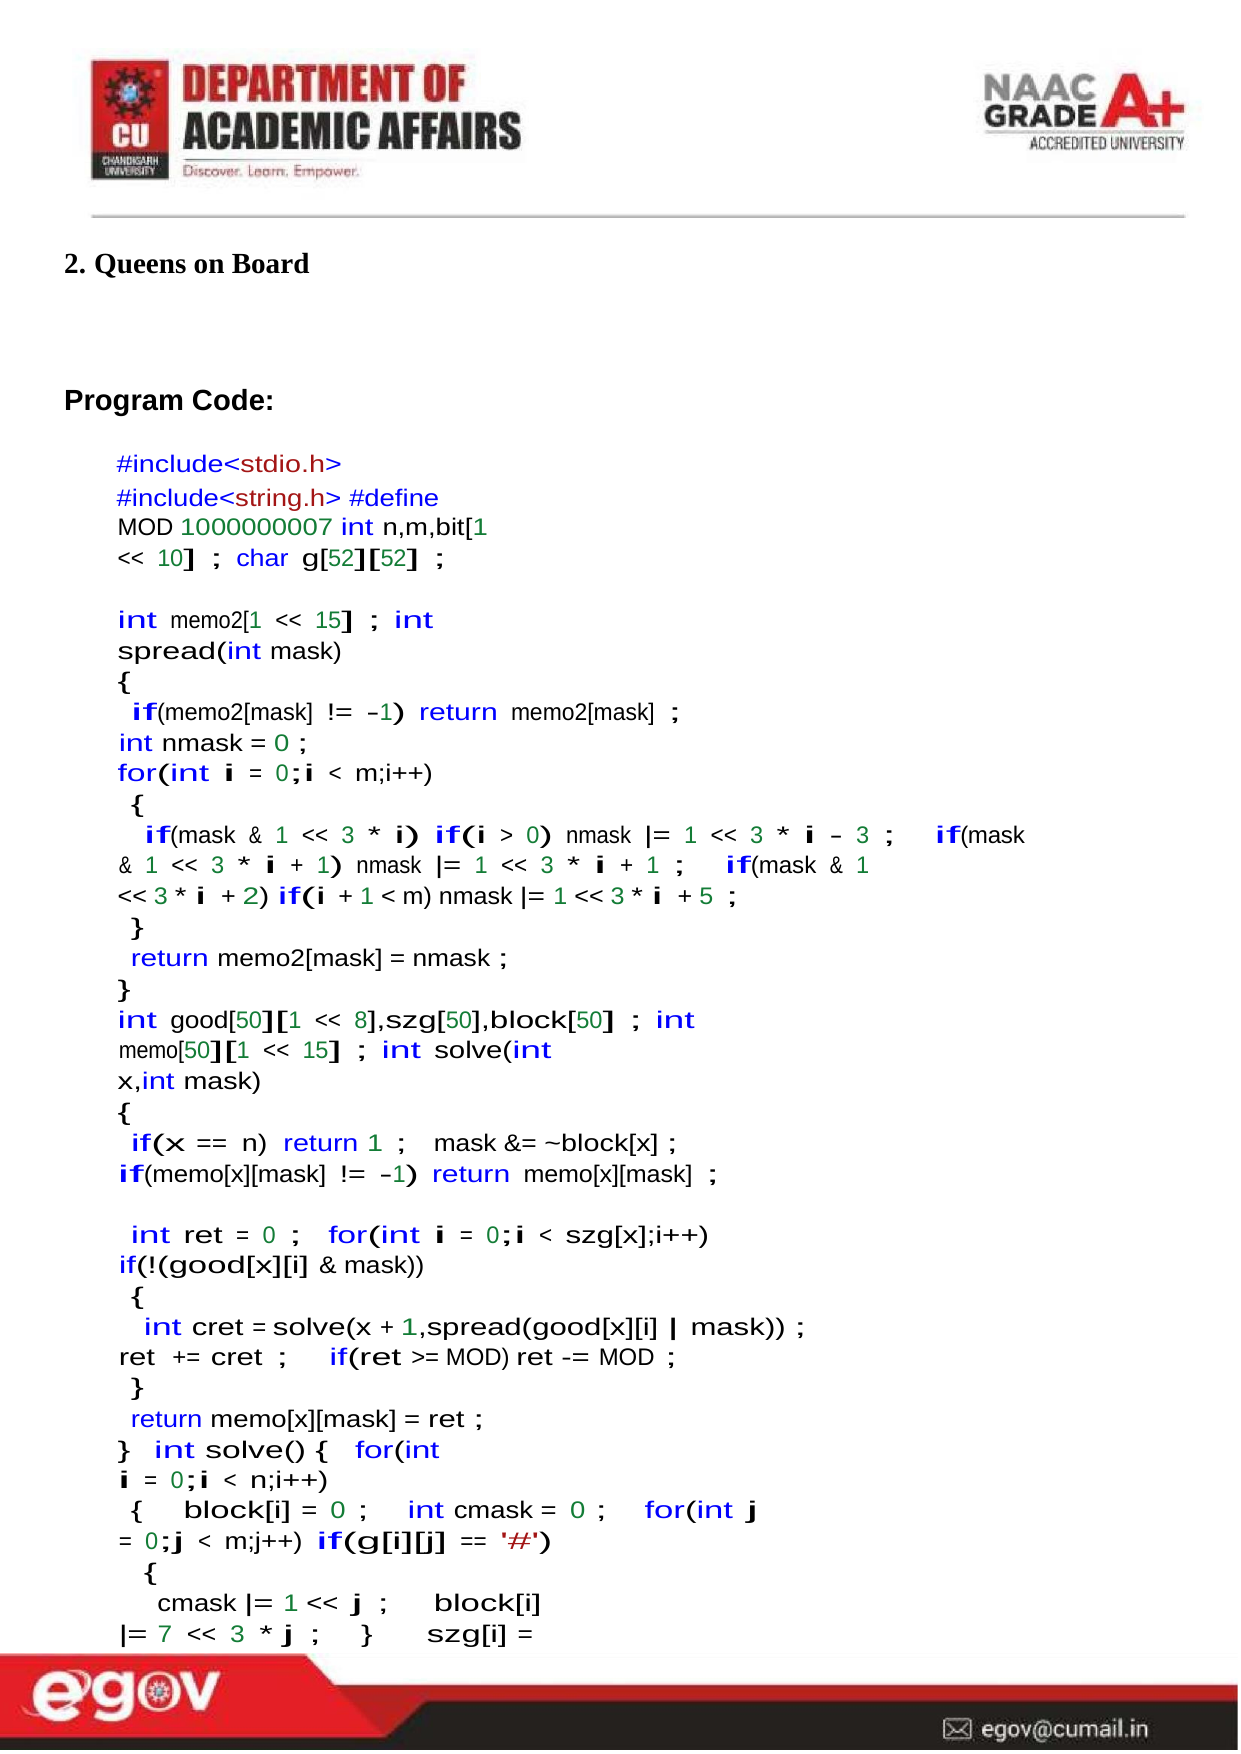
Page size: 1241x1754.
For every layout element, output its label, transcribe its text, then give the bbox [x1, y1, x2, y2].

text } [131, 913, 1178, 941]
text int memo2[1 << 15] ; int spread(int mask) [117, 606, 479, 664]
text } [117, 975, 1178, 1002]
text { [117, 668, 1178, 695]
text << 10] ; char g[52][52] ; [117, 544, 1178, 572]
text } [131, 1374, 1178, 1401]
text return memo[x][mask] = ret ; [131, 1404, 1178, 1432]
text { [131, 790, 1178, 818]
text if(memo2[mask] != -1) return memo2[mask] ; int nmask = 0 ; [118, 698, 709, 756]
text cmask |= 1 << j ; block[i] [157, 1589, 1178, 1617]
text { [144, 1558, 1178, 1586]
list Queens on Board [64, 246, 310, 279]
text for(int i = 0;i < m;i++) [117, 759, 1178, 787]
text { [117, 1098, 1178, 1126]
text } int solve() { for(int i = 0;i < n;i++) [117, 1436, 448, 1493]
text |= 7 << 3 * j ; } szg[i] = 0 ; for(int j = 0;j < 1 << m;j++) if((j & cmask) == 0) [117, 1620, 533, 1647]
picture [72, 48, 1205, 218]
text int good[50][1 << 8],szg[50],block[50] ; int memo[50][1 << 15] ; int solve(int [117, 1006, 709, 1064]
text return memo2[mask] = nmask ; [131, 944, 1178, 971]
picture [0, 1653, 1238, 1750]
text if(x == n) return 1 ; mask &= ~block[x] ; if(memo[x][mask] != -1) return memo[x][mask] ; [117, 1129, 724, 1188]
text int ret = 0 ; for(int i = 0;i < szg[x];i++) if(!(good[x][i] & mask)) [118, 1221, 711, 1279]
text { block[i] = 0 ; int cmask = 0 ; for(int j [131, 1496, 1178, 1524]
text Program Code: [64, 383, 1178, 417]
text #include<string.h> #define MOD 1000000007 int n,m,bit[1 [116, 483, 494, 541]
text x,int mask) [117, 1067, 1178, 1094]
text = 0;j < m;j++) if(g[i][j] == '#') [118, 1527, 1178, 1555]
text { [131, 1282, 1178, 1309]
text << 3 * i + 2) if(i + 1 < m) nmask |= 1 << 3 * i + 5 ; [117, 882, 1178, 910]
text #include<stdio.h> [116, 450, 1178, 478]
text int cret = solve(x + 1,spread(good[x][i] | mask)) ; ret += cret ; if(ret >= MOD) ret -= MOD ; [118, 1313, 817, 1371]
text if(mask & 1 << 3 * i) if(i > 0) nmask |= 1 << 3 * i - 3 ; if(mask & 1 << 3 * i + 1) nmask |= 1 << 3 * i + 1 ; if(mask & 1 [118, 821, 1027, 879]
